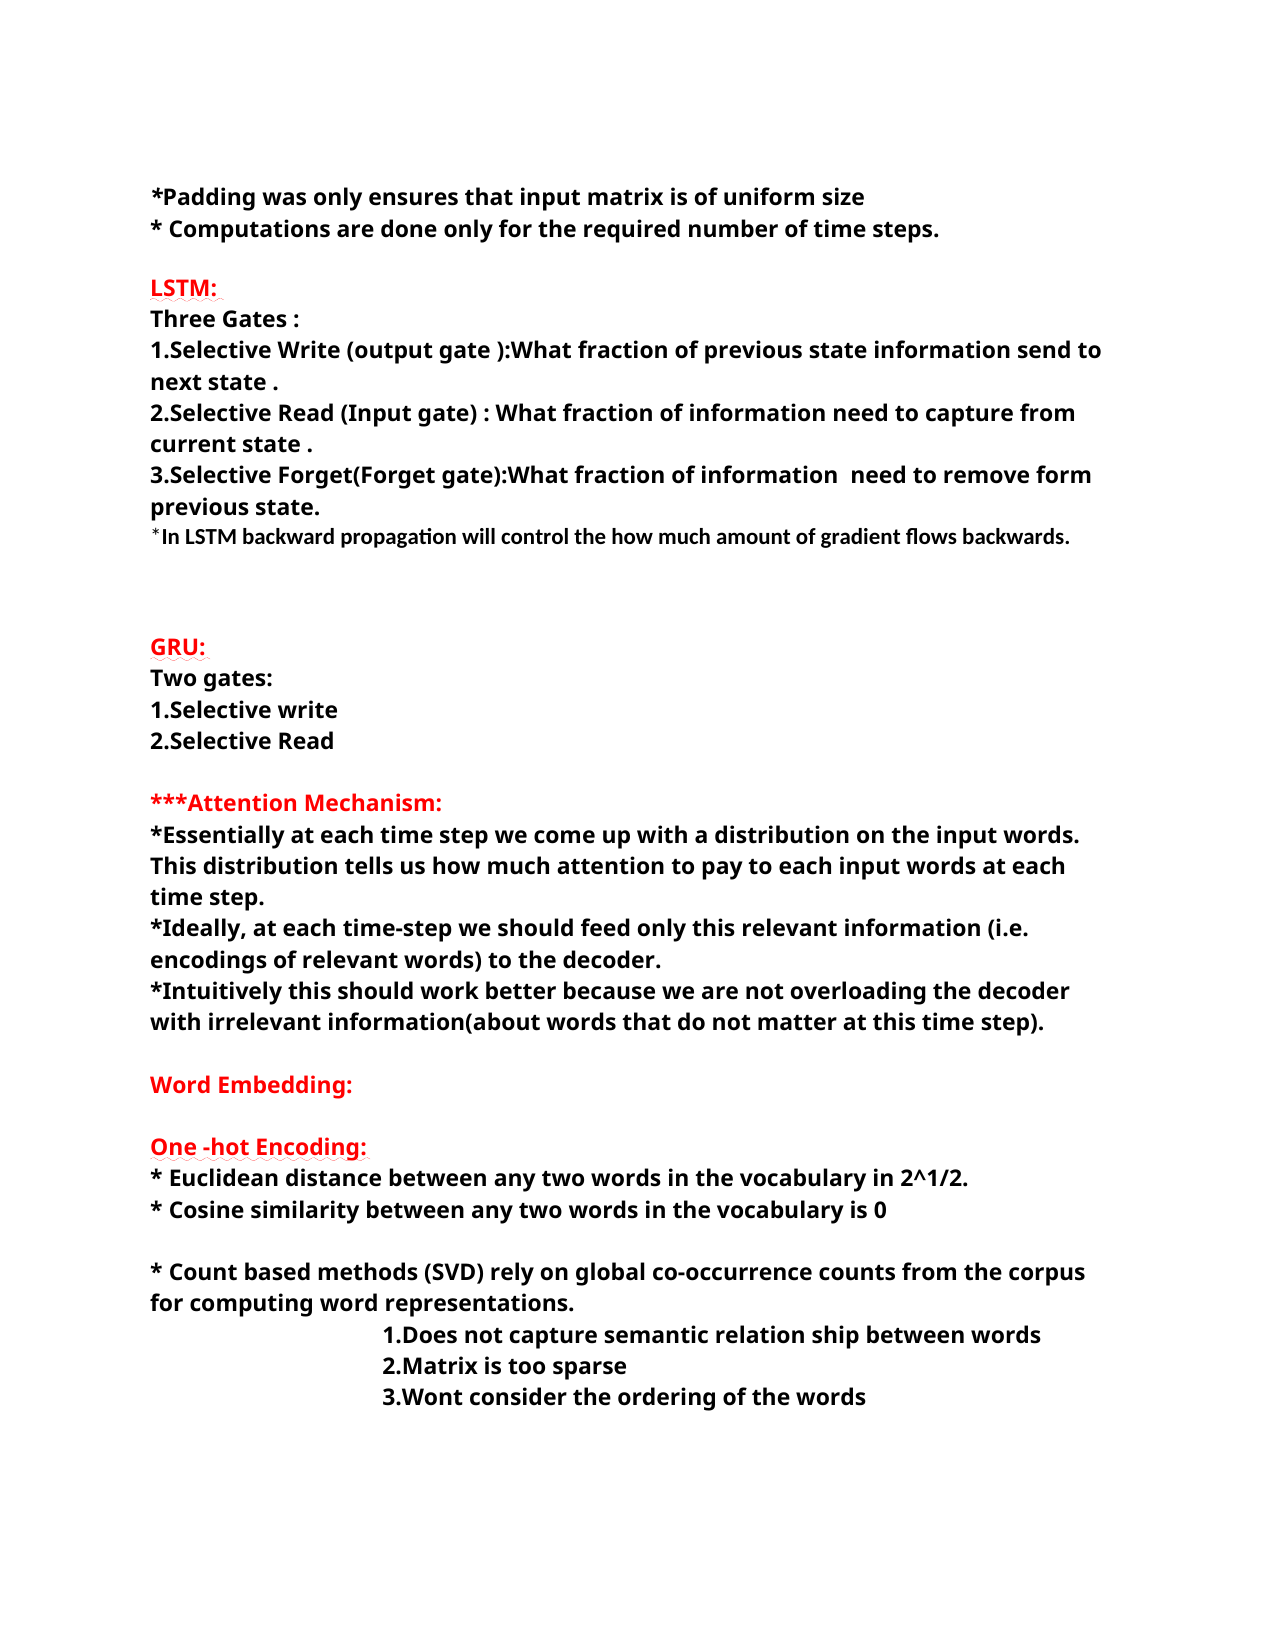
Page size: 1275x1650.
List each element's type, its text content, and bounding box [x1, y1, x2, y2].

text GRU: [150, 631, 1125, 662]
text *Intuitively this should work better because we are not overloading the decoder with irrelevant information(about words that do not matter at this time step). [150, 975, 1125, 1037]
text 3.Wont consider the ordering of the words [150, 1381, 1125, 1412]
text *Padding was only ensures that input matrix is of uniform size [150, 181, 1125, 212]
text *In LSTM backward propagation will control the how much amount of gradient flows backwards. [150, 522, 1125, 550]
text 1.Selective Write (output gate ):What fraction of previous state information send to next state . [150, 334, 1125, 397]
text 1.Does not capture semantic relation ship between words [150, 1319, 1125, 1350]
text * Euclidean distance between any two words in the vocabulary in 2^1/2. [150, 1162, 1125, 1194]
text ***Attention Mechanism: [150, 787, 1125, 819]
text One -hot Encoding: [150, 1131, 1125, 1162]
text 2.Selective Read (Input gate) : What fraction of information need to capture from current state . [150, 397, 1125, 459]
text *Ideally, at each time-step we should feed only this relevant information (i.e. encodings of relevant words) to the decoder. [150, 912, 1125, 975]
text 1.Selective write [150, 694, 1125, 725]
text Two gates: [150, 662, 1125, 694]
text * Computations are done only for the required number of time steps. [150, 212, 1125, 272]
text 2.Matrix is too sparse [150, 1350, 1125, 1381]
text LSTM: [150, 272, 1125, 303]
text 3.Selective Forget(Forget gate):What fraction of information need to remove form previous state. [150, 459, 1125, 522]
text Word Embedding: [150, 1069, 1125, 1100]
text Three Gates : [150, 303, 1125, 334]
text 2.Selective Read [150, 725, 1125, 756]
text * Cosine similarity between any two words in the vocabulary is 0 [150, 1194, 1125, 1225]
text * Count based methods (SVD) rely on global co-occurrence counts from the corpus for computing word representations. [150, 1256, 1125, 1319]
text *Essentially at each time step we come up with a distribution on the input words. This distribution tells us how much attention to pay to each input words at each time step. [150, 819, 1125, 912]
